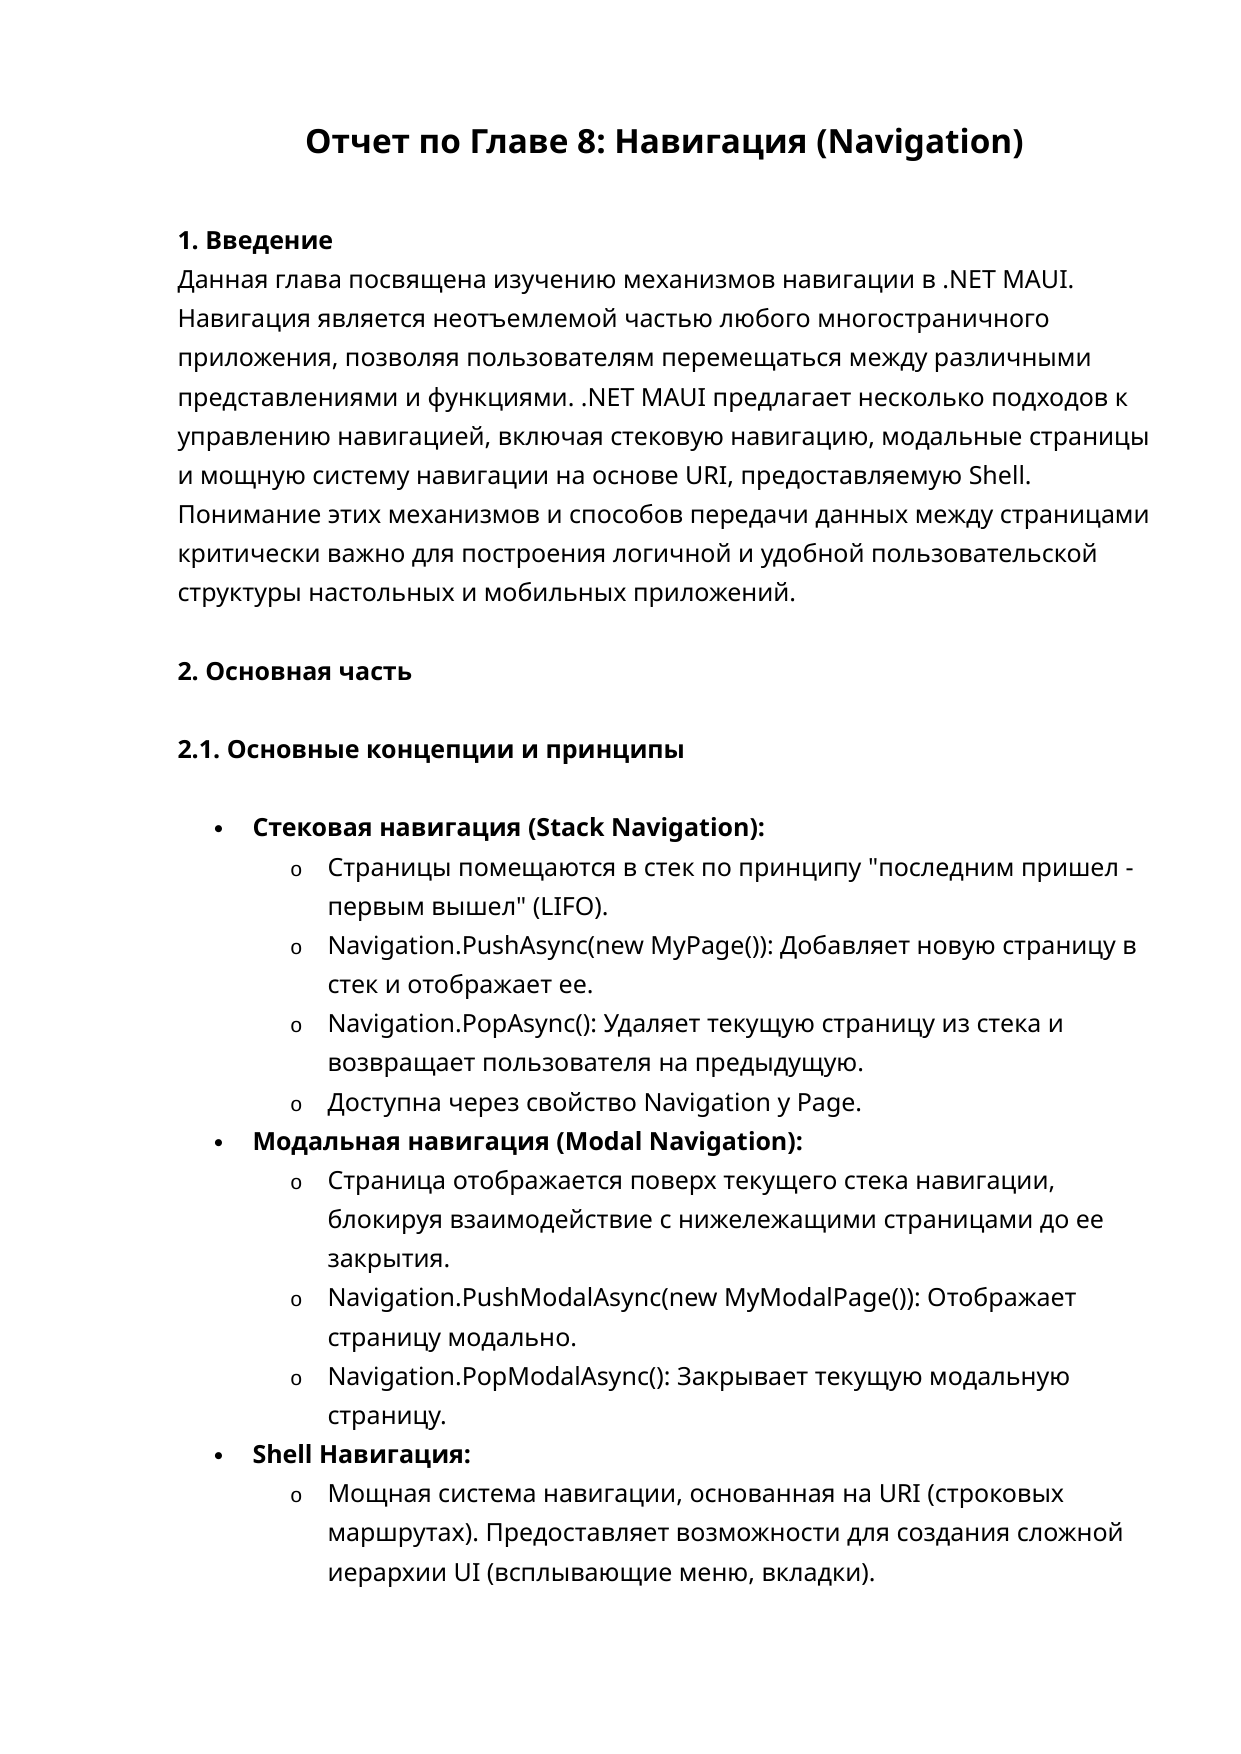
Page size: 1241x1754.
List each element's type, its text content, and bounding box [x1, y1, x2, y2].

list Стековая навигация (Stack Navigation): [215, 810, 1152, 844]
text 2.1. Основные концепции и принципы [177, 732, 1152, 766]
text Данная глава посвящена изучению механизмов навигации в .NET MAUI. Навигация является неотъемлемой частью любого многостраничного приложения, позволяя пользователям перемещаться между различными представлениями и функциями. .NET MAUI предлагает несколько подходов к управлению навигацией, включая стековую навигацию, модальные страницы и мощную систему навигации на основе URI, предоставляемую Shell. Понимание этих механизмов и способов передачи данных между страницами критически важно для построения логичной и удобной пользовательской структуры настольных и мобильных приложений. [177, 262, 1152, 609]
text 2. Основная часть [177, 653, 1152, 687]
list Страница отображается поверх текущего стека навигации, блокируя взаимодействие с нижележащими страницами до ее закрытия. [290, 1162, 1152, 1275]
list Модальная навигация (Modal Navigation): [215, 1123, 1152, 1157]
list Страницы помещаются в стек по принципу "последним пришел - первым вышел" (LIFO). [290, 849, 1152, 922]
list Navigation.PopModalAsync(): Закрывает текущую модальную страницу. [290, 1358, 1152, 1432]
text Отчет по Главе 8: Навигация (Navigation) [177, 118, 1152, 163]
list Shell Навигация: [215, 1437, 1152, 1471]
list Navigation.PushModalAsync(new MyModalPage()): Отображает страницу модально. [290, 1280, 1152, 1353]
list Navigation.PopAsync(): Удаляет текущую страницу из стека и возвращает пользователя на предыдущую. [290, 1006, 1152, 1079]
list Доступна через свойство Navigation у Page. [290, 1084, 1152, 1118]
list Navigation.PushAsync(new MyPage()): Добавляет новую страницу в стек и отображает ее. [290, 927, 1152, 1001]
text 1. Введение [177, 222, 1152, 257]
list Мощная система навигации, основанная на URI (строковых маршрутах). Предоставляет возможности для создания сложной иерархии UI (всплывающие меню, вкладки). [290, 1476, 1152, 1588]
